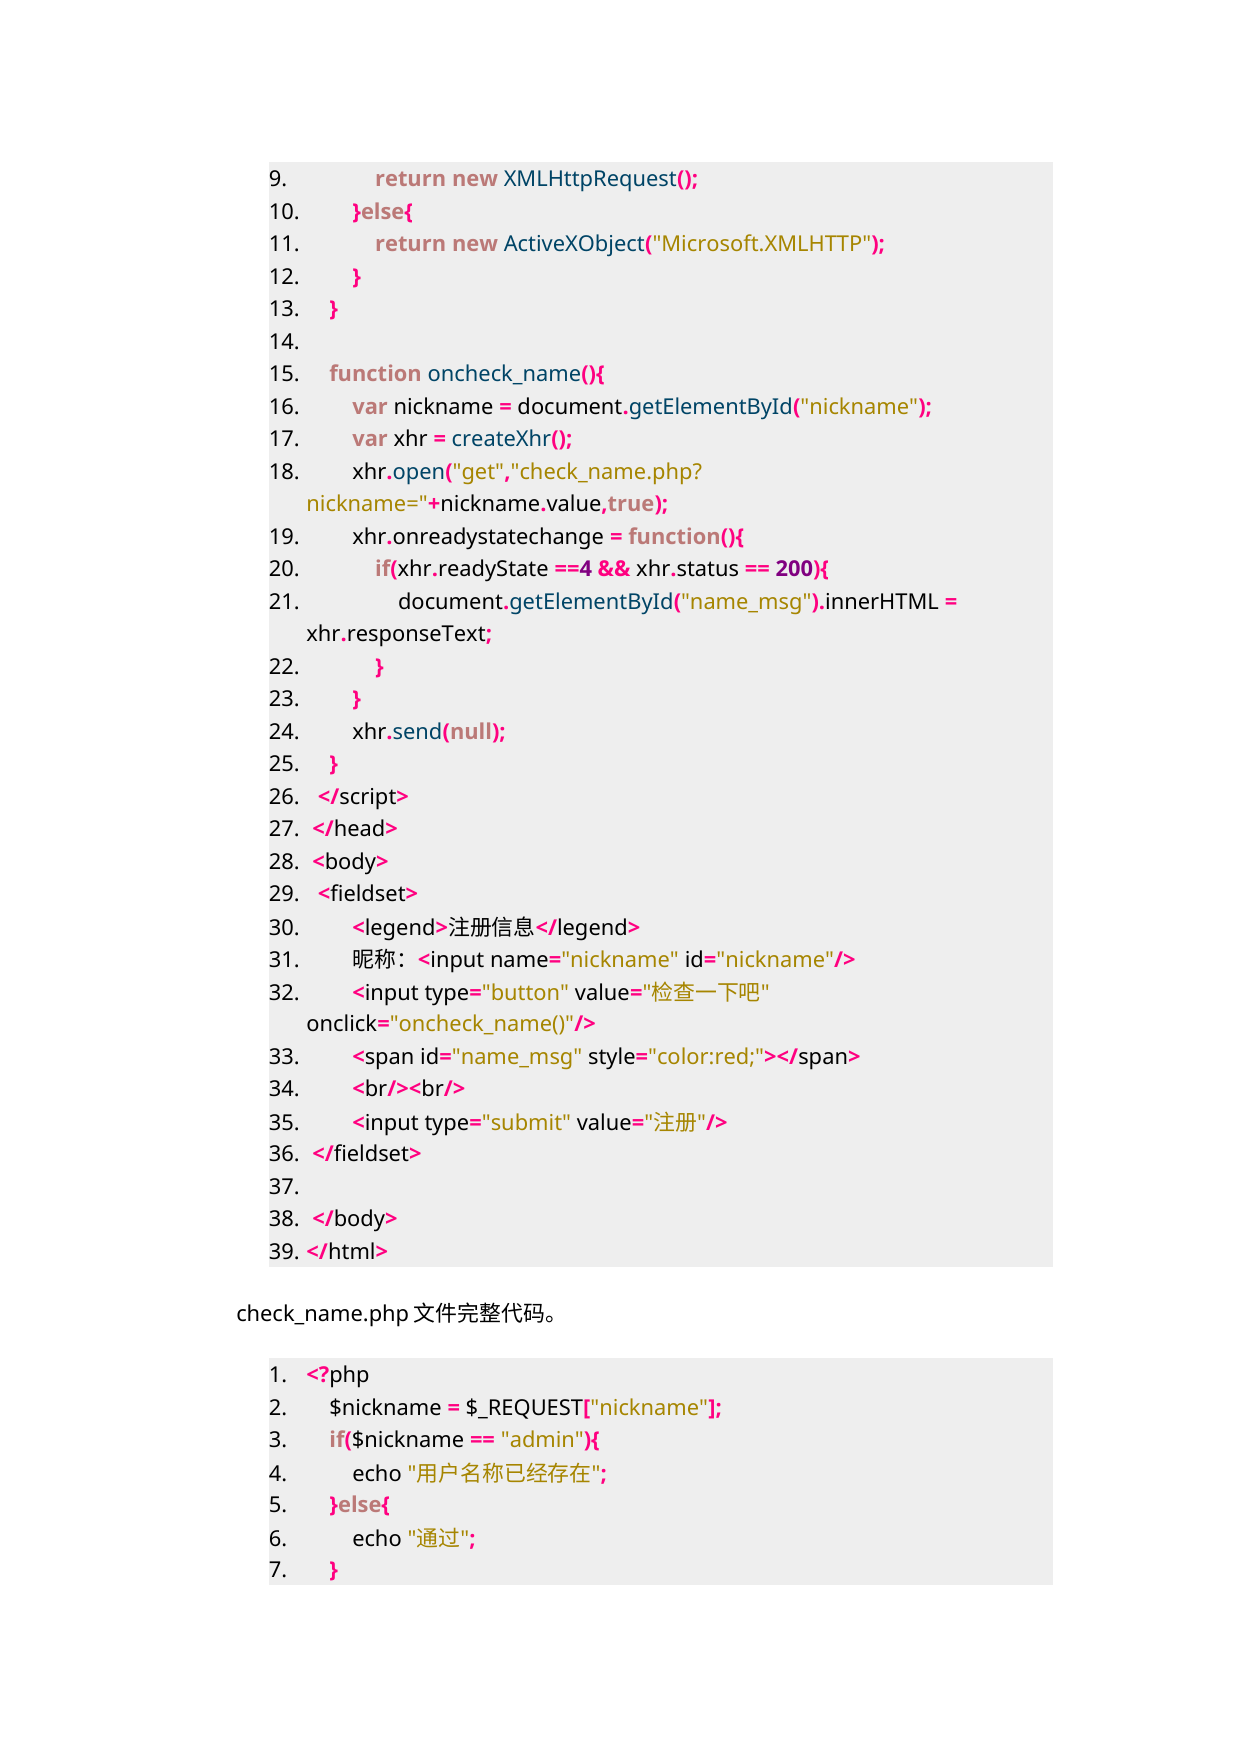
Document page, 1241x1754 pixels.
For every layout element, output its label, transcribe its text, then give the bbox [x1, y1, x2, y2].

list <?php [269, 1358, 1053, 1390]
list xhr.open("get","check_name.php?nickname="+nickname.value,true); [269, 454, 1053, 519]
list } [269, 682, 1053, 714]
list var nickname = document.getElementById("nickname"); [269, 389, 1053, 422]
list <input type="button" value="检查一下吧" onclick="oncheck_name()"/> [269, 974, 1053, 1039]
list if(xhr.readyState ==4 && xhr.status == 200){ [269, 552, 1053, 584]
list }else{ [269, 1488, 1053, 1520]
list var xhr = createXhr(); [269, 422, 1053, 454]
list <input type="submit" value="注册"/> [269, 1104, 1053, 1137]
list return new XMLHttpRequest(); [269, 162, 1053, 194]
list </head> [269, 812, 1053, 844]
list <br/><br/> [269, 1072, 1053, 1104]
list <span id="name_msg" style="color:red;"></span> [269, 1039, 1053, 1072]
list </body> [269, 1202, 1053, 1234]
list } [269, 292, 1053, 324]
list </fieldset> [269, 1137, 1053, 1169]
list echo "用户名称已经存在"; [269, 1455, 1053, 1488]
list </script> [269, 779, 1053, 812]
list 昵称：<input name="nickname" id="nickname"/> [269, 942, 1053, 974]
list if($nickname == "admin"){ [269, 1423, 1053, 1455]
list } [269, 747, 1053, 779]
list echo "通过"; [269, 1520, 1053, 1553]
text check_name.php文件完整代码。 [192, 1296, 1048, 1329]
list </html> [269, 1234, 1053, 1267]
list } [269, 1553, 1053, 1585]
list <fieldset> [269, 877, 1053, 909]
list document.getElementById("name_msg").innerHTML = xhr.responseText; [269, 584, 1053, 649]
list return new ActiveXObject("Microsoft.XMLHTTP"); [269, 227, 1053, 259]
list xhr.onreadystatechange = function(){ [269, 519, 1053, 552]
list $nickname = $_REQUEST["nickname"]; [269, 1390, 1053, 1423]
list } [269, 649, 1053, 682]
list <legend>注册信息</legend> [269, 909, 1053, 942]
list xhr.send(null); [269, 714, 1053, 747]
list function oncheck_name(){ [269, 357, 1053, 389]
list }else{ [269, 194, 1053, 227]
list <body> [269, 844, 1053, 877]
list } [269, 259, 1053, 292]
